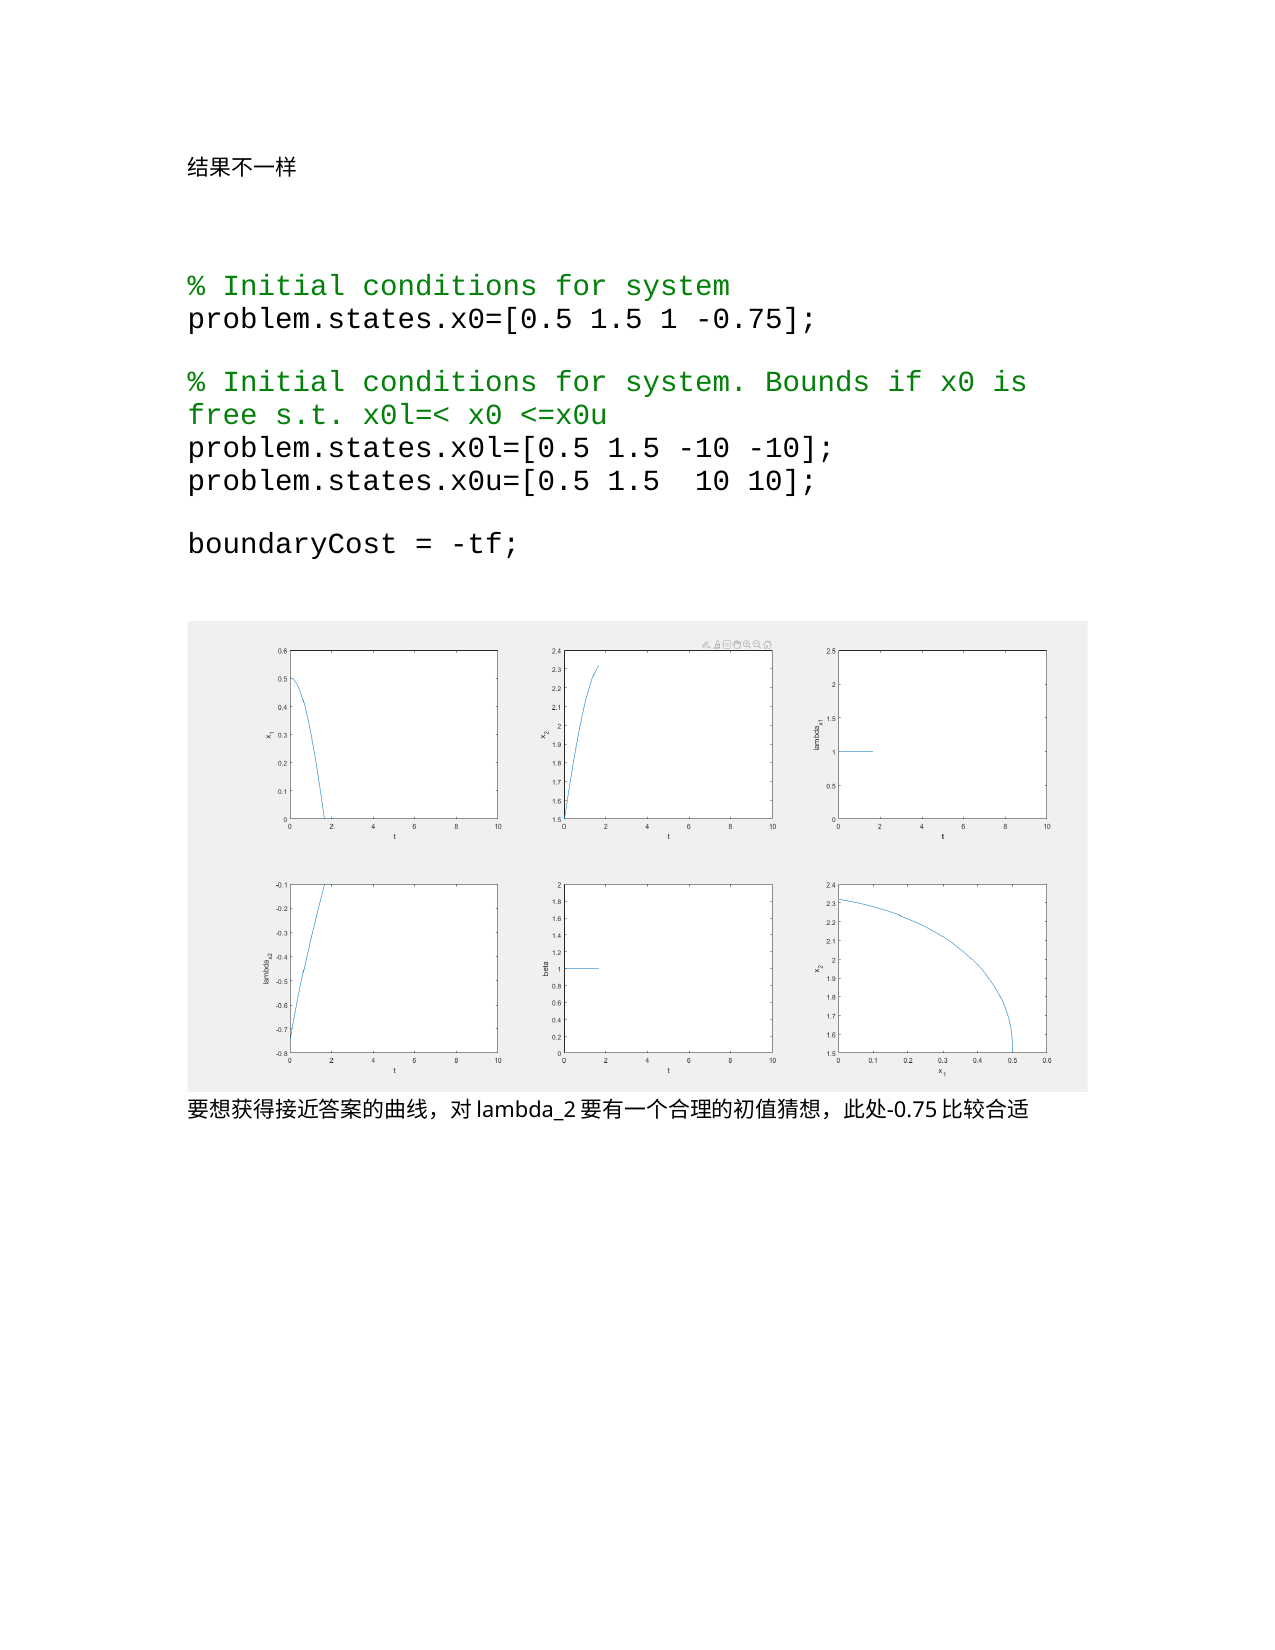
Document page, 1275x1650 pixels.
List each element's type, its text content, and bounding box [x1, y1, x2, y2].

text 要想获得接近答案的曲线，对lambda_2要有一个合理的初值猜想，此处-0.75比较合适 [187, 1092, 1087, 1124]
text problem.states.x0=[0.5 1.5 1 -0.75]; [187, 304, 1087, 337]
text boundaryCost = -tf; [187, 529, 1087, 562]
text 结果不一样 [187, 150, 1087, 182]
text % Initial conditions for system. Bounds if x0 is free s.t. x0l=< x0 <=x0u [187, 367, 1087, 433]
text problem.states.x0u=[0.5 1.5 10 10]; [187, 466, 1087, 499]
text % Initial conditions for system [187, 271, 1087, 304]
picture [187, 621, 1088, 1092]
text problem.states.x0l=[0.5 1.5 -10 -10]; [187, 433, 1087, 466]
